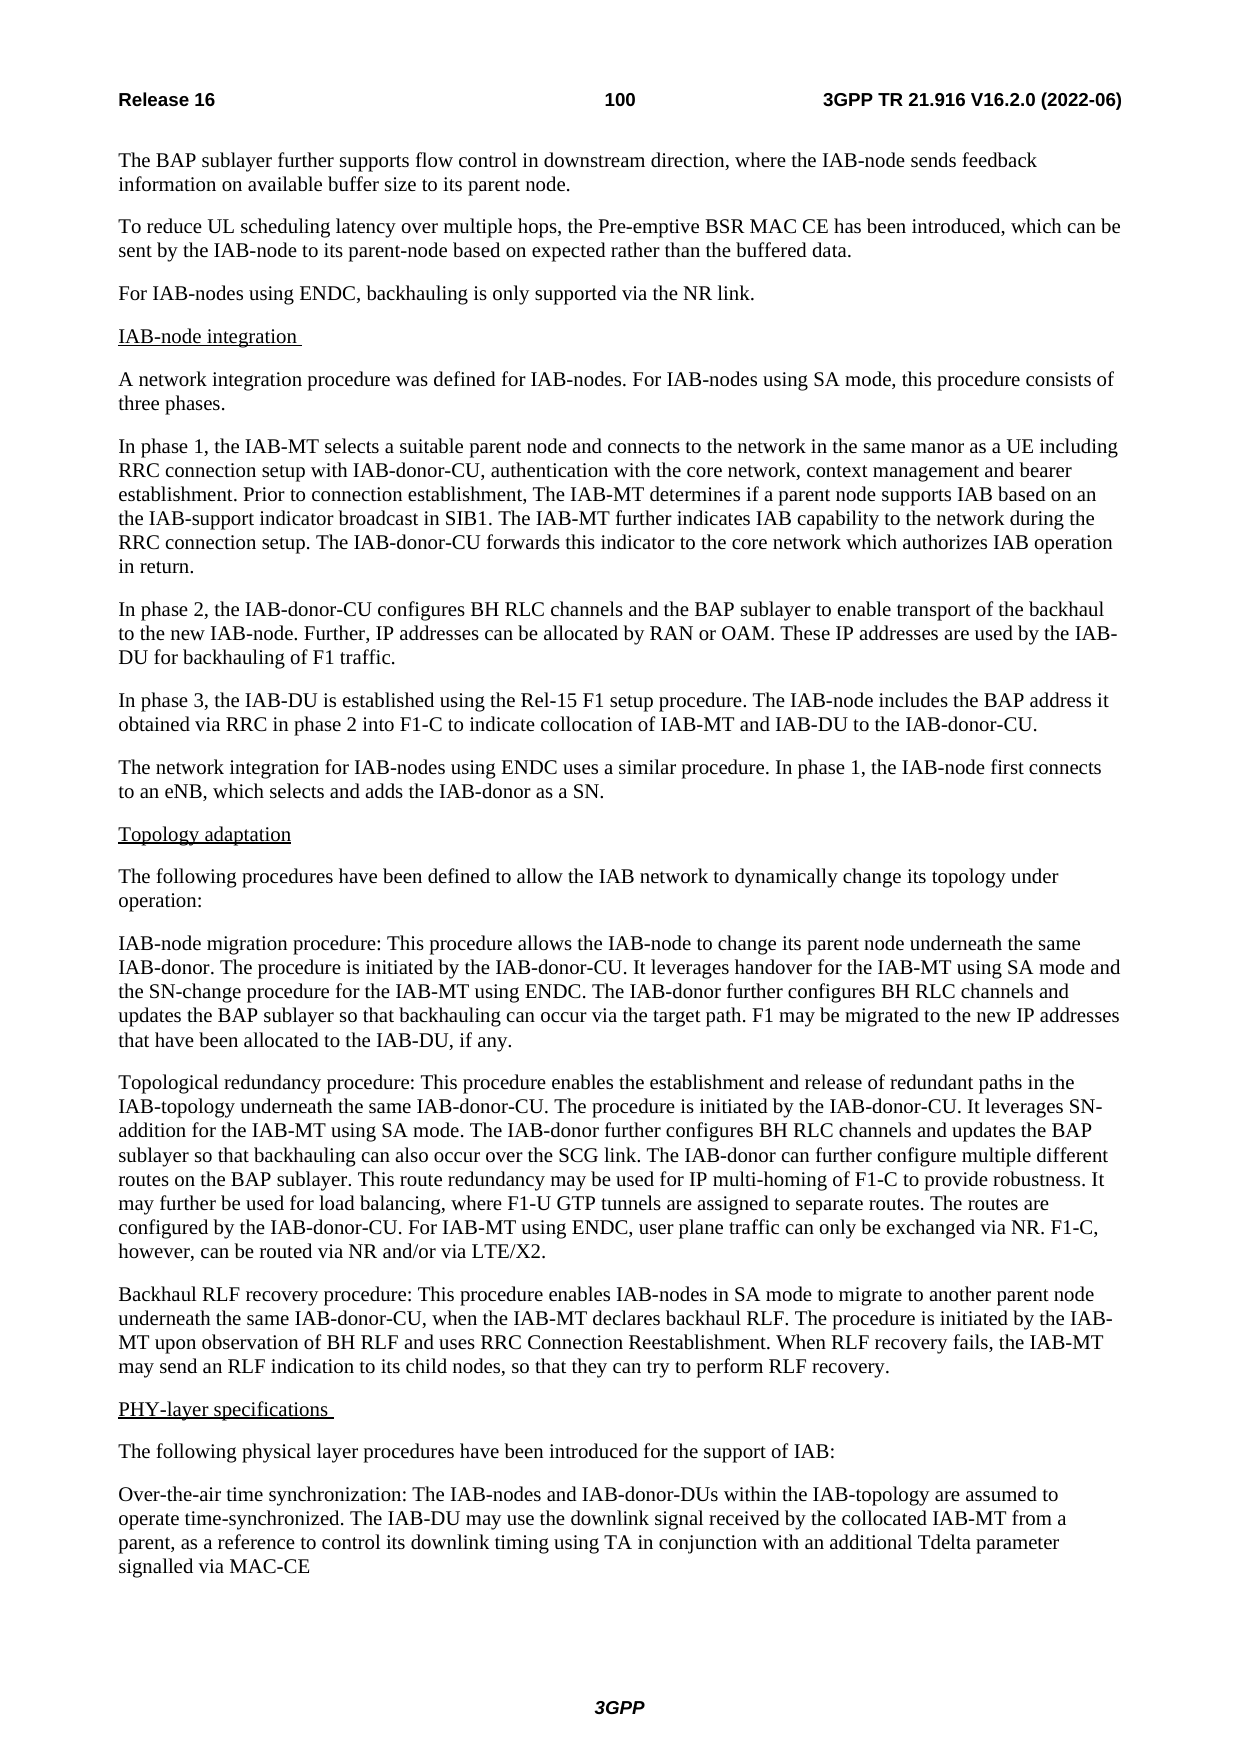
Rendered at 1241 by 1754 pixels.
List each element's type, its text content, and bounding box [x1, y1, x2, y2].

text In phase 2, the IAB-donor-CU configures BH RLC channels and the BAP sublayer to enable transport of the backhaul to the new IAB-node. Further, IP addresses can be allocated by RAN or OAM. These IP addresses are used by the IAB-DU for backhauling of F1 traffic. [118, 597, 1122, 669]
text The following physical layer procedures have been introduced for the support of IAB: [118, 1439, 1122, 1463]
text Topology adaptation [118, 822, 1122, 846]
text Over-the-air time synchronization: The IAB-nodes and IAB-donor-DUs within the IAB-topology are assumed to operate time-synchronized. The IAB-DU may use the downlink signal received by the collocated IAB-MT from a parent, as a reference to control its downlink timing using TA in conjunction with an additional Tdelta parameter signalled via MAC-CE [118, 1482, 1122, 1578]
text IAB-node integration [118, 324, 1122, 348]
text The following procedures have been defined to allow the IAB network to dynamically change its topology under operation: [118, 864, 1122, 912]
text PHY-layer specifications [118, 1397, 1122, 1421]
text The BAP sublayer further supports flow control in downstream direction, where the IAB-node sends feedback information on available buffer size to its parent node. [118, 147, 1122, 196]
text Topological redundancy procedure: This procedure enables the establishment and release of redundant paths in the IAB-topology underneath the same IAB-donor-CU. The procedure is initiated by the IAB-donor-CU. It leverages SN-addition for the IAB-MT using SA mode. The IAB-donor further configures BH RLC channels and updates the BAP sublayer so that backhauling can also occur over the SCG link. The IAB-donor can further configure multiple different routes on the BAP sublayer. This route redundancy may be used for IP multi-homing of F1-C to provide robustness. It may further be used for load balancing, where F1-U GTP tunnels are assigned to separate routes. The routes are configured by the IAB-donor-CU. For IAB-MT using ENDC, user plane traffic can only be exchanged via NR. F1-C, however, can be routed via NR and/or via LTE/X2. [118, 1070, 1122, 1263]
text The network integration for IAB-nodes using ENDC uses a similar procedure. In phase 1, the IAB-node first connects to an eNB, which selects and adds the IAB-donor as a SN. [118, 755, 1122, 803]
text A network integration procedure was defined for IAB-nodes. For IAB-nodes using SA mode, this procedure consists of three phases. [118, 367, 1122, 415]
text In phase 1, the IAB-MT selects a suitable parent node and connects to the network in the same manor as a UE including RRC connection setup with IAB-donor-CU, authentication with the core network, context management and bearer establishment. Prior to connection establishment, The IAB-MT determines if a parent node supports IAB based on an the IAB-support indicator broadcast in SIB1. The IAB-MT further indicates IAB capability to the network during the RRC connection setup. The IAB-donor-CU forwards this indicator to the core network which authorizes IAB operation in return. [118, 434, 1122, 578]
text For IAB-nodes using ENDC, backhauling is only supported via the NR link. [118, 281, 1122, 305]
text To reduce UL scheduling latency over multiple hops, the Pre-emptive BSR MAC CE has been introduced, which can be sent by the IAB-node to its parent-node based on expected rather than the buffered data. [118, 214, 1122, 262]
text Backhaul RLF recovery procedure: This procedure enables IAB-nodes in SA mode to migrate to another parent node underneath the same IAB-donor-CU, when the IAB-MT declares backhaul RLF. The procedure is initiated by the IAB-MT upon observation of BH RLF and uses RRC Connection Reestablishment. When RLF recovery fails, the IAB-MT may send an RLF indication to its child nodes, so that they can try to perform RLF recovery. [118, 1282, 1122, 1378]
text IAB-node migration procedure: This procedure allows the IAB-node to change its parent node underneath the same IAB-donor. The procedure is initiated by the IAB-donor-CU. It leverages handover for the IAB-MT using SA mode and the SN-change procedure for the IAB-MT using ENDC. The IAB-donor further configures BH RLC channels and updates the BAP sublayer so that backhauling can occur via the target path. F1 may be migrated to the new IP addresses that have been allocated to the IAB-DU, if any. [118, 931, 1122, 1052]
text In phase 3, the IAB-DU is established using the Rel-15 F1 setup procedure. The IAB-node includes the BAP address it obtained via RRC in phase 2 into F1-C to indicate collocation of IAB-MT and IAB-DU to the IAB-donor-CU. [118, 688, 1122, 736]
